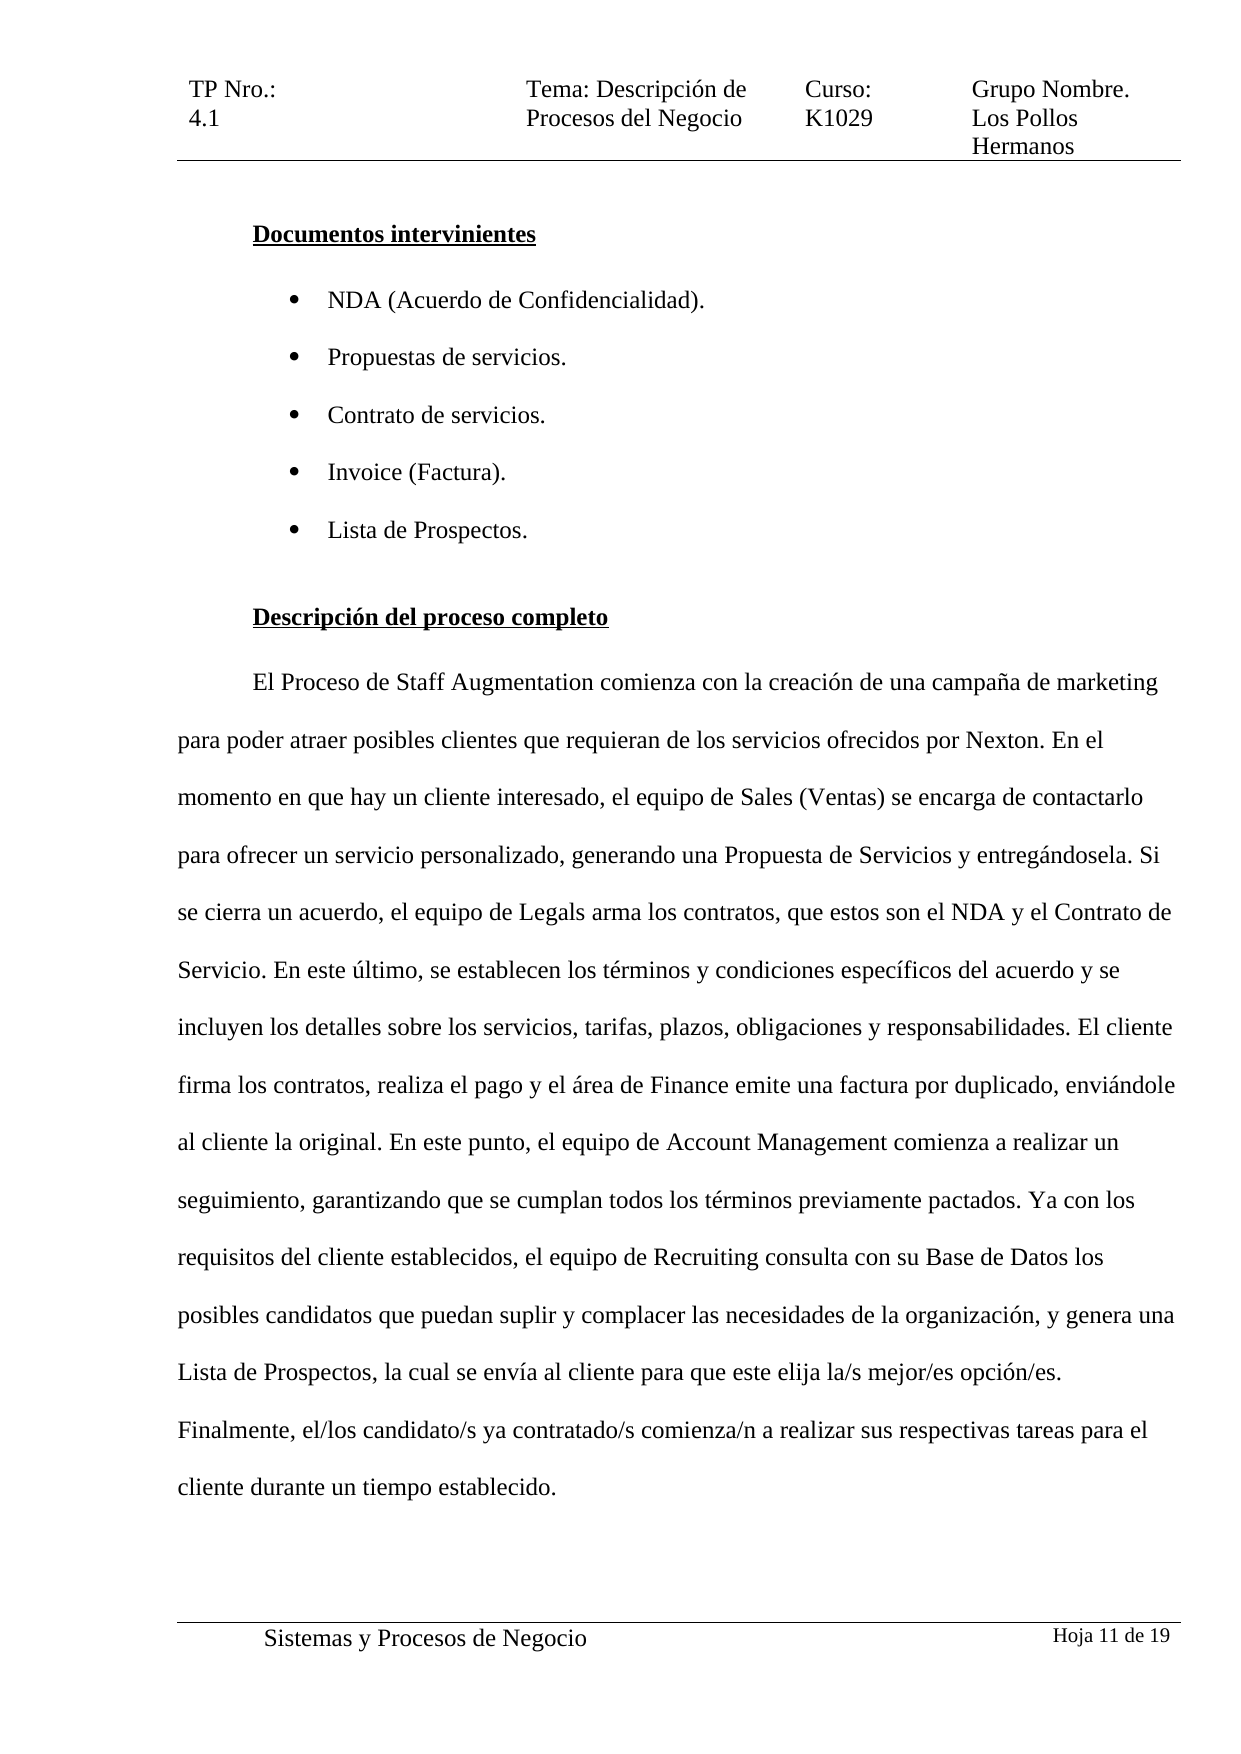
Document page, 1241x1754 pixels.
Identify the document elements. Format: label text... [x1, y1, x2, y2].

list NDA (Acuerdo de Confidencialidad). [290, 285, 1181, 314]
list Invoice (Factura). [290, 457, 1181, 486]
list Lista de Prospectos. [290, 515, 1181, 544]
text El Proceso de Staff Augmentation comienza con la creación de una campaña de marketing para poder atraer posibles clientes que requieran de los servicios ofrecidos por Nexton. En el momento en que hay un cliente interesado, el equipo de Sales (Ventas) se encarga de contactarlo para ofrecer un servicio personalizado, generando una Propuesta de Servicios y entregándosela. Si se cierra un acuerdo, el equipo de Legals arma los contratos, que estos son el NDA y el Contrato de Servicio. En este último, se establecen los términos y condiciones específicos del acuerdo y se incluyen los detalles sobre los servicios, tarifas, plazos, obligaciones y responsabilidades. El cliente firma los contratos, realiza el pago y el área de Finance emite una factura por duplicado, enviándole al cliente la original. En este punto, el equipo de Account Management comienza a realizar un seguimiento, garantizando que se cumplan todos los términos previamente pactados. Ya con los requisitos del cliente establecidos, el equipo de Recruiting consulta con su Base de Datos los posibles candidatos que puedan suplir y complacer las necesidades de la organización, y genera una Lista de Prospectos, la cual se envía al cliente para que este elija la/s mejor/es opción/es. Finalmente, el/los candidato/s ya contratado/s comienza/n a realizar sus respectivas tareas para el cliente durante un tiempo establecido. [177, 667, 1181, 1501]
subtitle Descripción del proceso completo [177, 602, 1181, 630]
list Contrato de servicios. [290, 400, 1181, 429]
list Propuestas de servicios. [290, 342, 1181, 371]
subtitle Documentos intervinientes [177, 219, 1181, 248]
